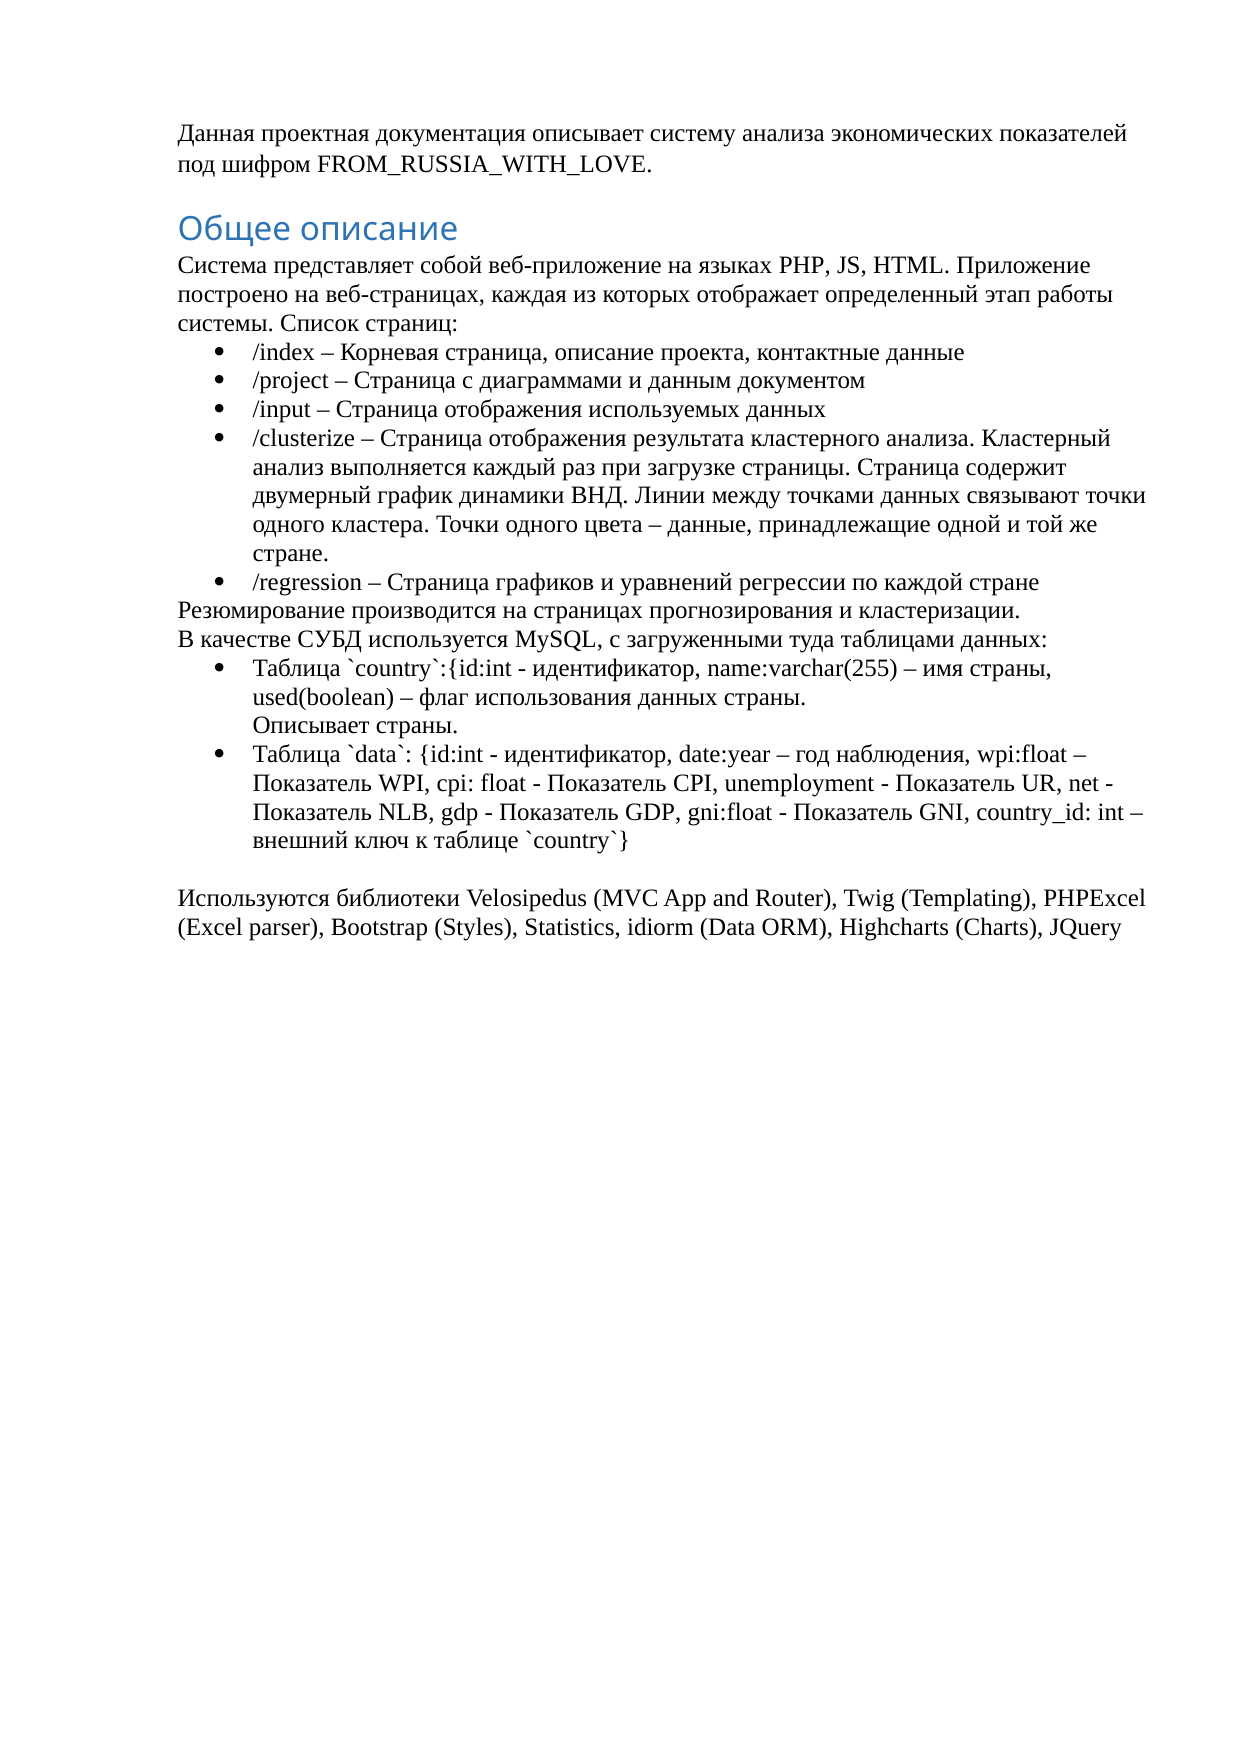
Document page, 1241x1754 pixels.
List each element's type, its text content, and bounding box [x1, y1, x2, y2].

text Используются библиотеки Velosipedus (MVC App and Router), Twig (Templating), PHPExcel (Excel parser), Bootstrap (Styles), Statistics, idiorm (Data ORM), Highcharts (Charts), JQuery [177, 883, 1152, 941]
text Резюмирование производится на страницах прогнозирования и кластеризации. [177, 596, 1152, 624]
text В качестве СУБД используется MySQL, с загруженными туда таблицами данных: [177, 624, 1152, 653]
text Система представляет собой веб-приложение на языках PHP, JS, HTML. Приложение построено на веб-страницах, каждая из которых отображает определенный этап работы системы. Список страниц: [177, 251, 1152, 337]
list Таблица `country`:{id:int - идентификатор, name:varchar(255) – имя страны, used(boolean) – флаг использования данных страны. Описывает страны. [215, 653, 1152, 739]
list Таблица `data`: {id:int - идентификатор, date:year – год наблюдения, wpi:float – Показатель WPI, cpi: float - Показатель CPI, unemployment - Показатель UR, net - Показатель NLB, gdp - Показатель GDP, gni:float - Показатель GNI, country_id: int – внешний ключ к таблице `country`} [215, 739, 1152, 854]
list /project – Страница с диаграммами и данным документом [215, 366, 1152, 394]
text Данная проектная документация описывает систему анализа экономических показателей под шифром FROM_RUSSIA_WITH_LOVE. [177, 118, 1152, 178]
list /clusterize – Страница отображения результата кластерного анализа. Кластерный анализ выполняется каждый раз при загрузке страницы. Страница содержит двумерный график динамики ВНД. Линии между точками данных связывают точки одного кластера. Точки одного цвета – данные, принадлежащие одной и той же стране. [215, 423, 1152, 567]
list /regression – Страница графиков и уравнений регрессии по каждой стране [215, 567, 1152, 596]
list /input – Страница отображения используемых данных [215, 394, 1152, 423]
subtitle Общее описание [177, 205, 1152, 251]
list /index – Корневая страница, описание проекта, контактные данные [215, 337, 1152, 366]
